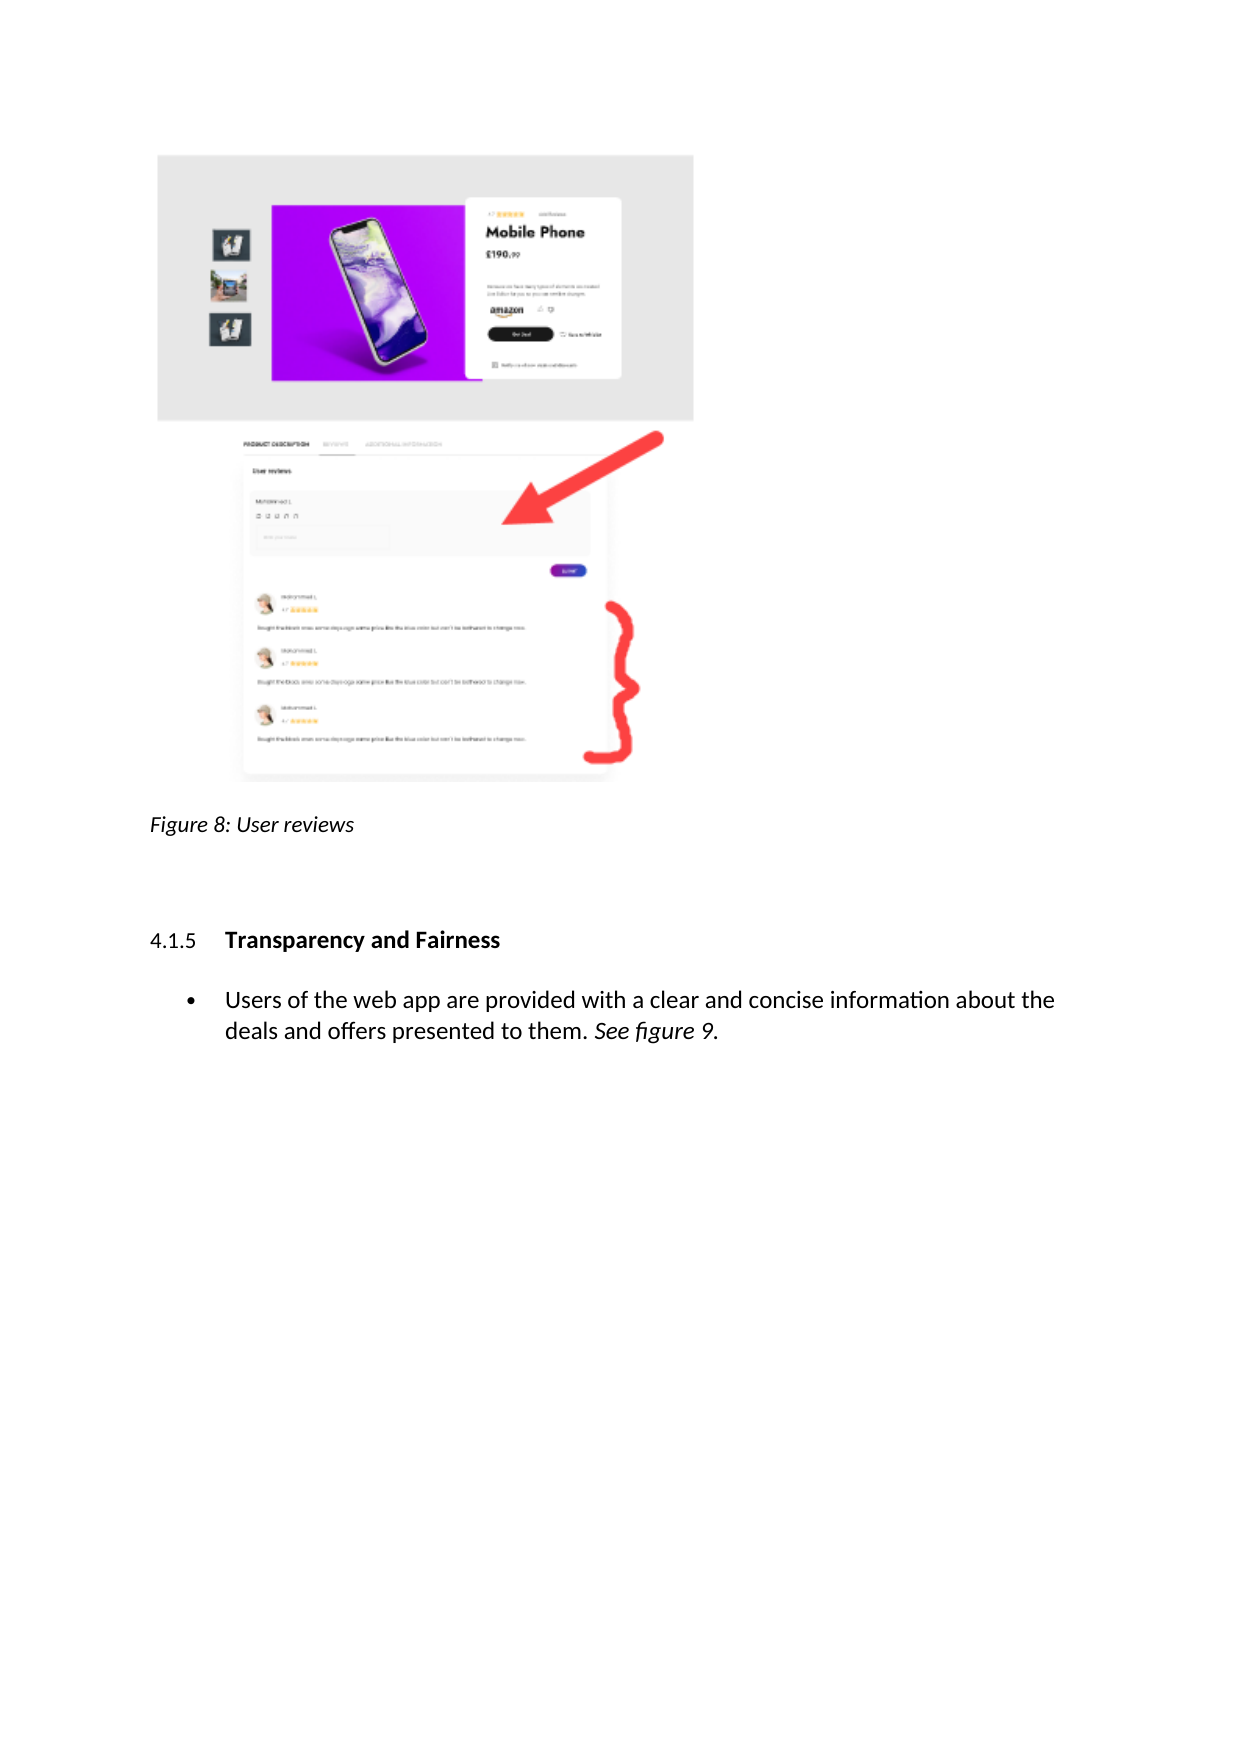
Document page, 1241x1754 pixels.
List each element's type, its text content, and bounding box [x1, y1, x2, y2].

list Users of the web app are provided with a clear and concise information about the deals and offers presented to them. See figure 9. [187, 984, 1090, 1045]
text Figure 8: User reviews [150, 810, 1090, 838]
picture [150, 150, 700, 782]
subtitle Transparency and Fairness [150, 925, 1090, 955]
